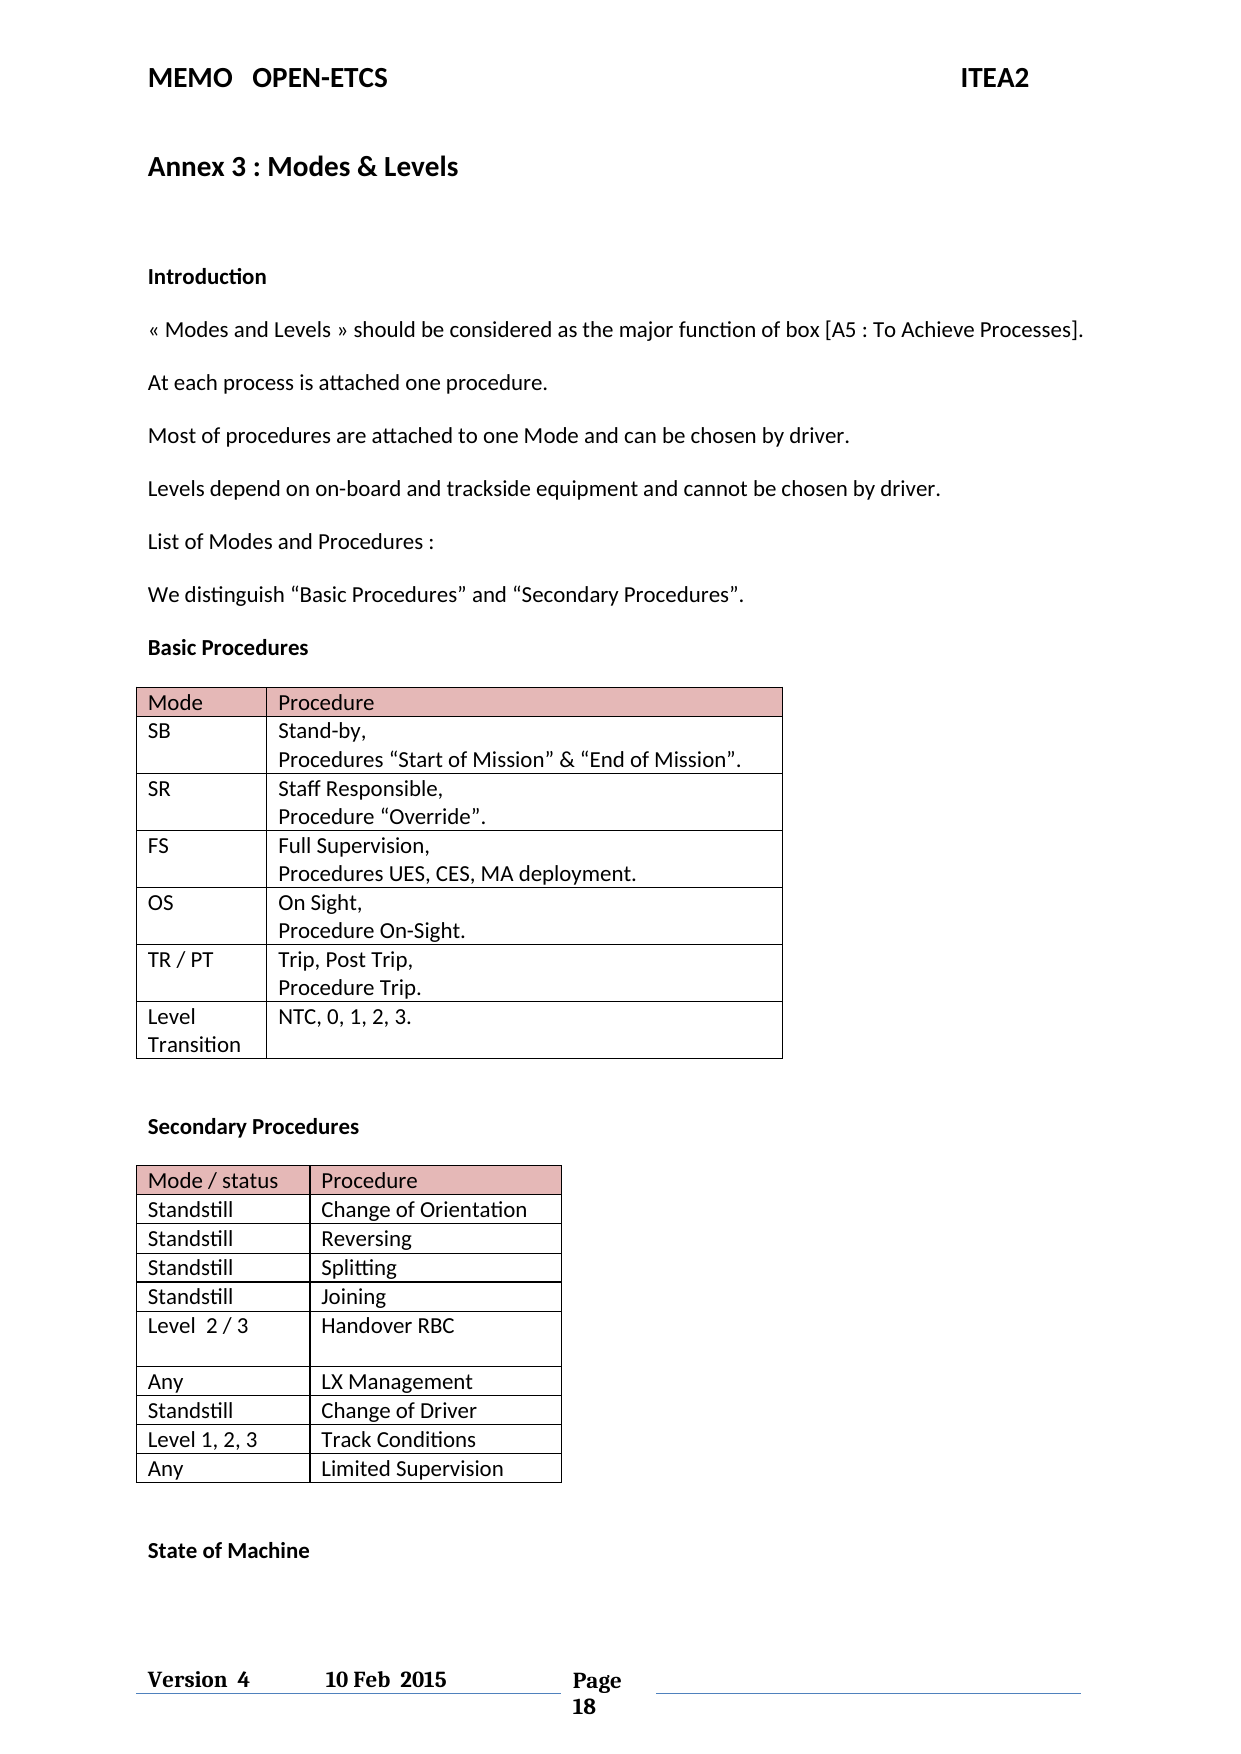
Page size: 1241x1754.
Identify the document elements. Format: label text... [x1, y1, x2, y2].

table_cell OS [137, 888, 266, 944]
table_cell Full Supervision, Procedures UES, CES, MA deployment. [267, 831, 782, 887]
table_cell Standstill [137, 1254, 309, 1281]
table_header Procedure [311, 1166, 561, 1194]
table_cell Standstill [137, 1396, 309, 1424]
table_cell Any [137, 1454, 309, 1482]
table_cell Change of Driver [311, 1396, 561, 1424]
table_cell Standstill [137, 1224, 309, 1252]
table_cell SB [137, 717, 266, 773]
table_cell Staff Responsible, Procedure “Override”. [267, 774, 782, 830]
table_cell Level 1, 2, 3 [137, 1425, 309, 1453]
table_header Procedure [267, 688, 782, 716]
table_cell On Sight, Procedure On-Sight. [267, 888, 782, 944]
table_cell Trip, Post Trip, Procedure Trip. [267, 945, 782, 1001]
table_cell Track Conditions [311, 1425, 561, 1453]
text « Modes and Levels » should be considered as the major function of box [A5 : To Achieve Processes]. [148, 315, 1093, 343]
text Levels depend on on-board and trackside equipment and cannot be chosen by driver. [148, 474, 1093, 502]
table_cell Change of Orientation [311, 1195, 561, 1223]
text Introduction [148, 262, 1093, 290]
text Basic Procedures [148, 633, 1093, 662]
table_cell Any [137, 1367, 309, 1395]
text List of Modes and Procedures : [148, 527, 1093, 556]
table_cell Splitting [311, 1254, 561, 1281]
table_cell Standstill [137, 1195, 309, 1223]
text At each process is attached one procedure. [148, 368, 1093, 396]
text We distinguish “Basic Procedures” and “Secondary Procedures”. [148, 581, 1093, 608]
text Secondary Procedures [148, 1112, 1093, 1140]
table_header Mode [137, 688, 266, 716]
table_cell LX Management [311, 1367, 561, 1395]
table_cell Stand-by, Procedures “Start of Mission” & “End of Mission”. [267, 717, 782, 773]
table_cell TR / PT [137, 945, 266, 1001]
table_cell Level Transition [137, 1002, 266, 1058]
table_cell FS [137, 831, 266, 887]
table_header Mode / status [137, 1166, 309, 1194]
text Annex 3 : Modes & Levels [148, 148, 1093, 183]
table_cell Standstill [137, 1283, 309, 1311]
table_cell Reversing [311, 1224, 561, 1252]
text State of Machine [148, 1536, 1093, 1564]
table_cell SR [137, 774, 266, 830]
table_cell Handover RBC [311, 1312, 561, 1366]
text Most of procedures are attached to one Mode and can be chosen by driver. [148, 421, 1093, 449]
table_cell Level 2 / 3 [137, 1312, 309, 1366]
table_cell Limited Supervision [311, 1454, 561, 1482]
table_cell Joining [311, 1283, 561, 1311]
table_cell NTC, 0, 1, 2, 3. [267, 1002, 782, 1058]
